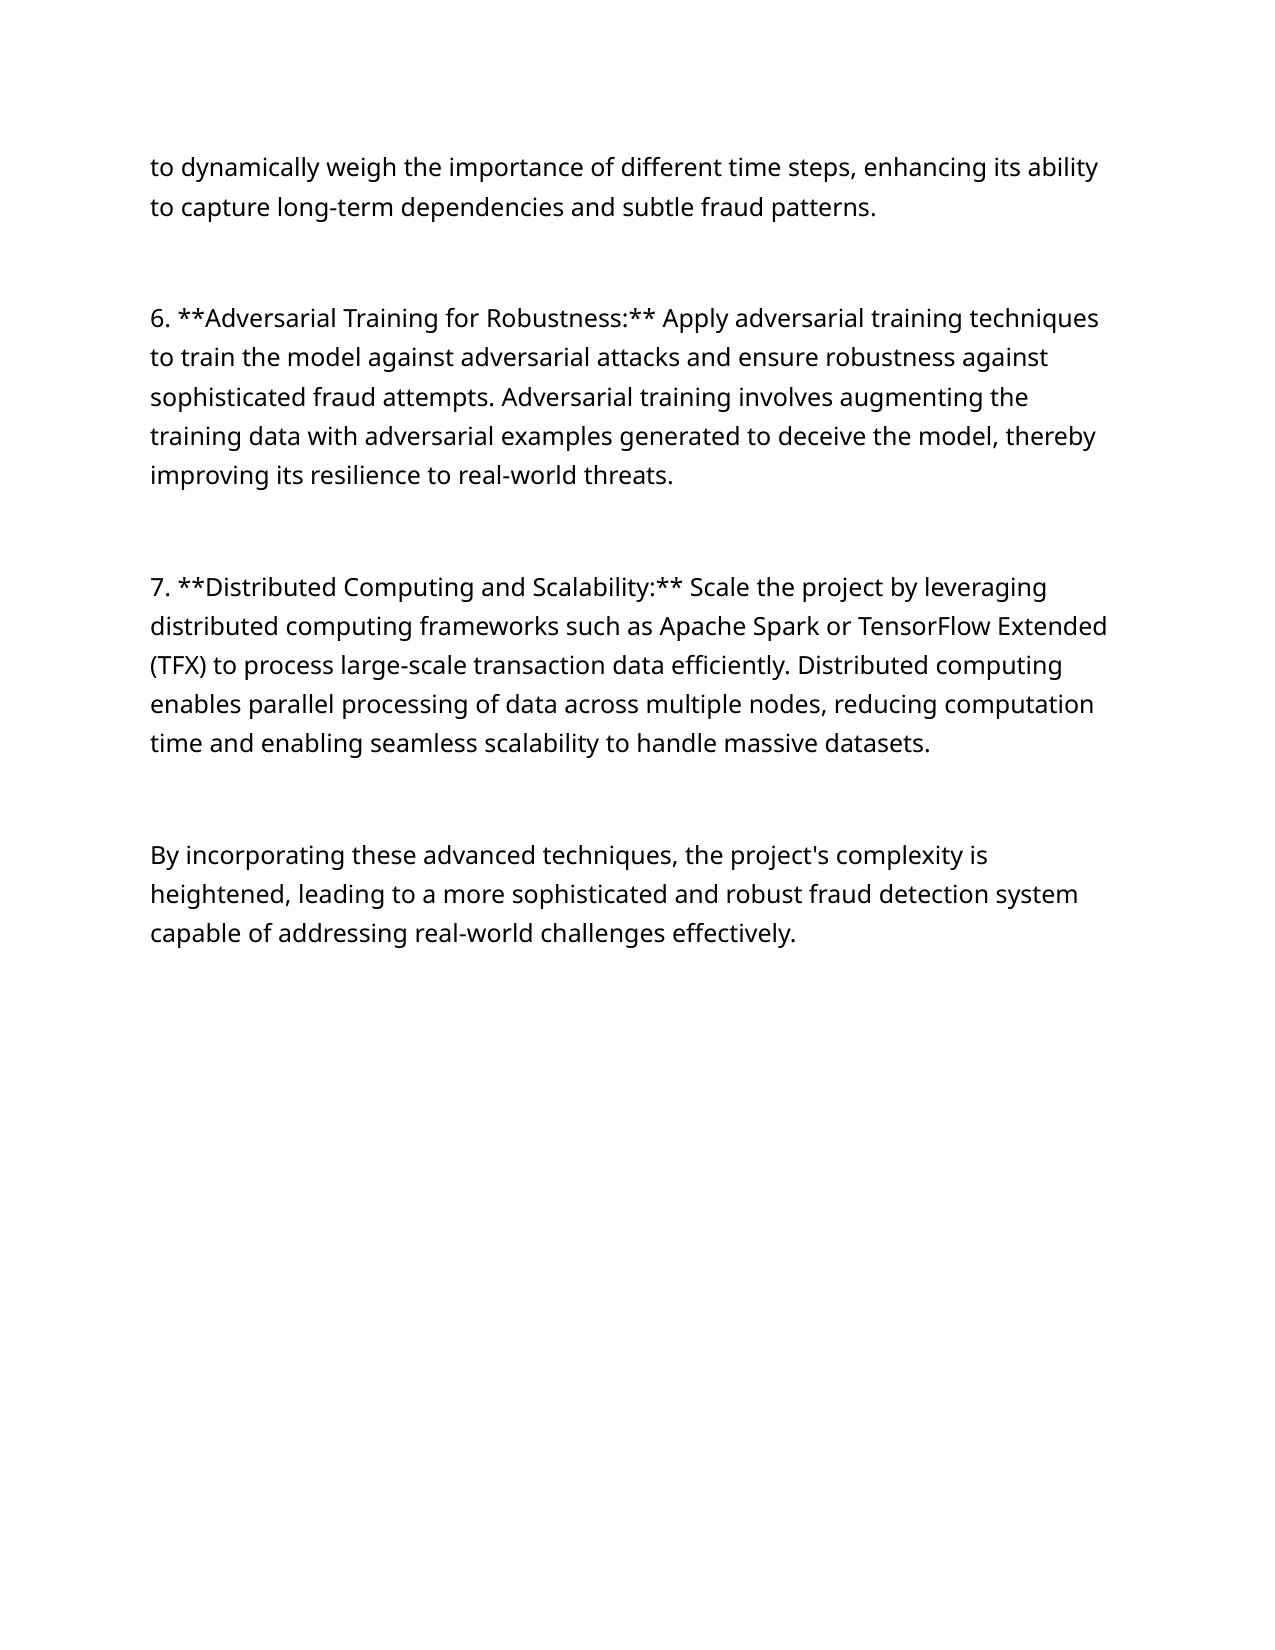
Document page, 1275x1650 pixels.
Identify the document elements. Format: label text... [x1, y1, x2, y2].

text By incorporating these advanced techniques, the project's complexity is heightened, leading to a more sophisticated and robust fraud detection system capable of addressing real-world challenges effectively. [150, 837, 1125, 950]
text 7. **Distributed Computing and Scalability:** Scale the project by leveraging distributed computing frameworks such as Apache Spark or TensorFlow Extended (TFX) to process large-scale transaction data efficiently. Distributed computing enables parallel processing of data across multiple nodes, reducing computation time and enabling seamless scalability to handle massive datasets. [150, 569, 1125, 760]
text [150, 150, 1125, 223]
text 6. **Adversarial Training for Robustness:** Apply adversarial training techniques to train the model against adversarial attacks and ensure robustness against sophisticated fraud attempts. Adversarial training involves augmenting the training data with adversarial examples generated to deceive the model, thereby improving its resilience to real-world threats. [150, 301, 1125, 492]
